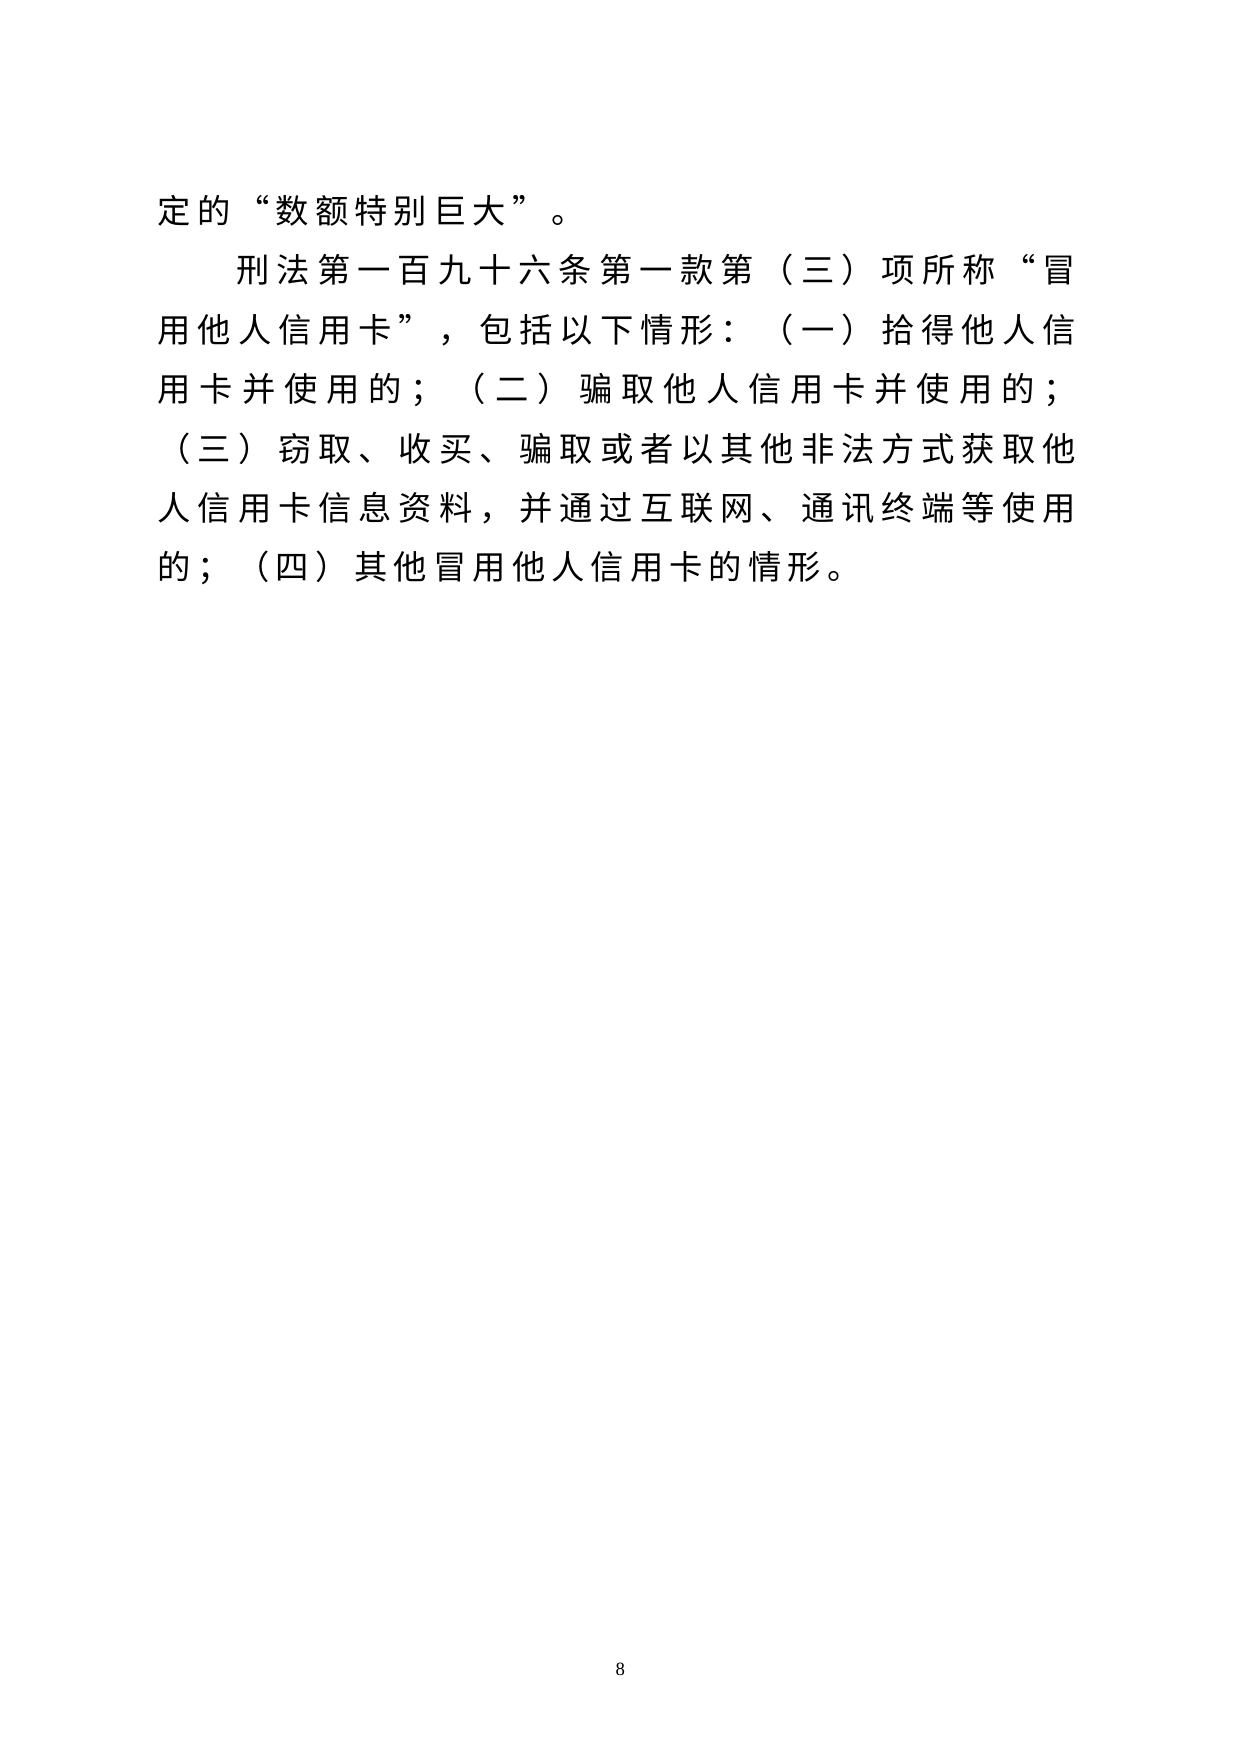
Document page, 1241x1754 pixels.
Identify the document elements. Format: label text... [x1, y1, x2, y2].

text 刑法第一百九十六条第一款第（三）项所称“冒用他人信用卡”，包括以下情形：（一）拾得他人信用卡并使用的；（二）骗取他人信用卡并使用的；（三）窃取、收买、骗取或者以其他非法方式获取他人信用卡信息资料，并通过互联网、通讯终端等使用的；（四）其他冒用他人信用卡的情形。 [157, 239, 1083, 595]
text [157, 179, 1083, 239]
